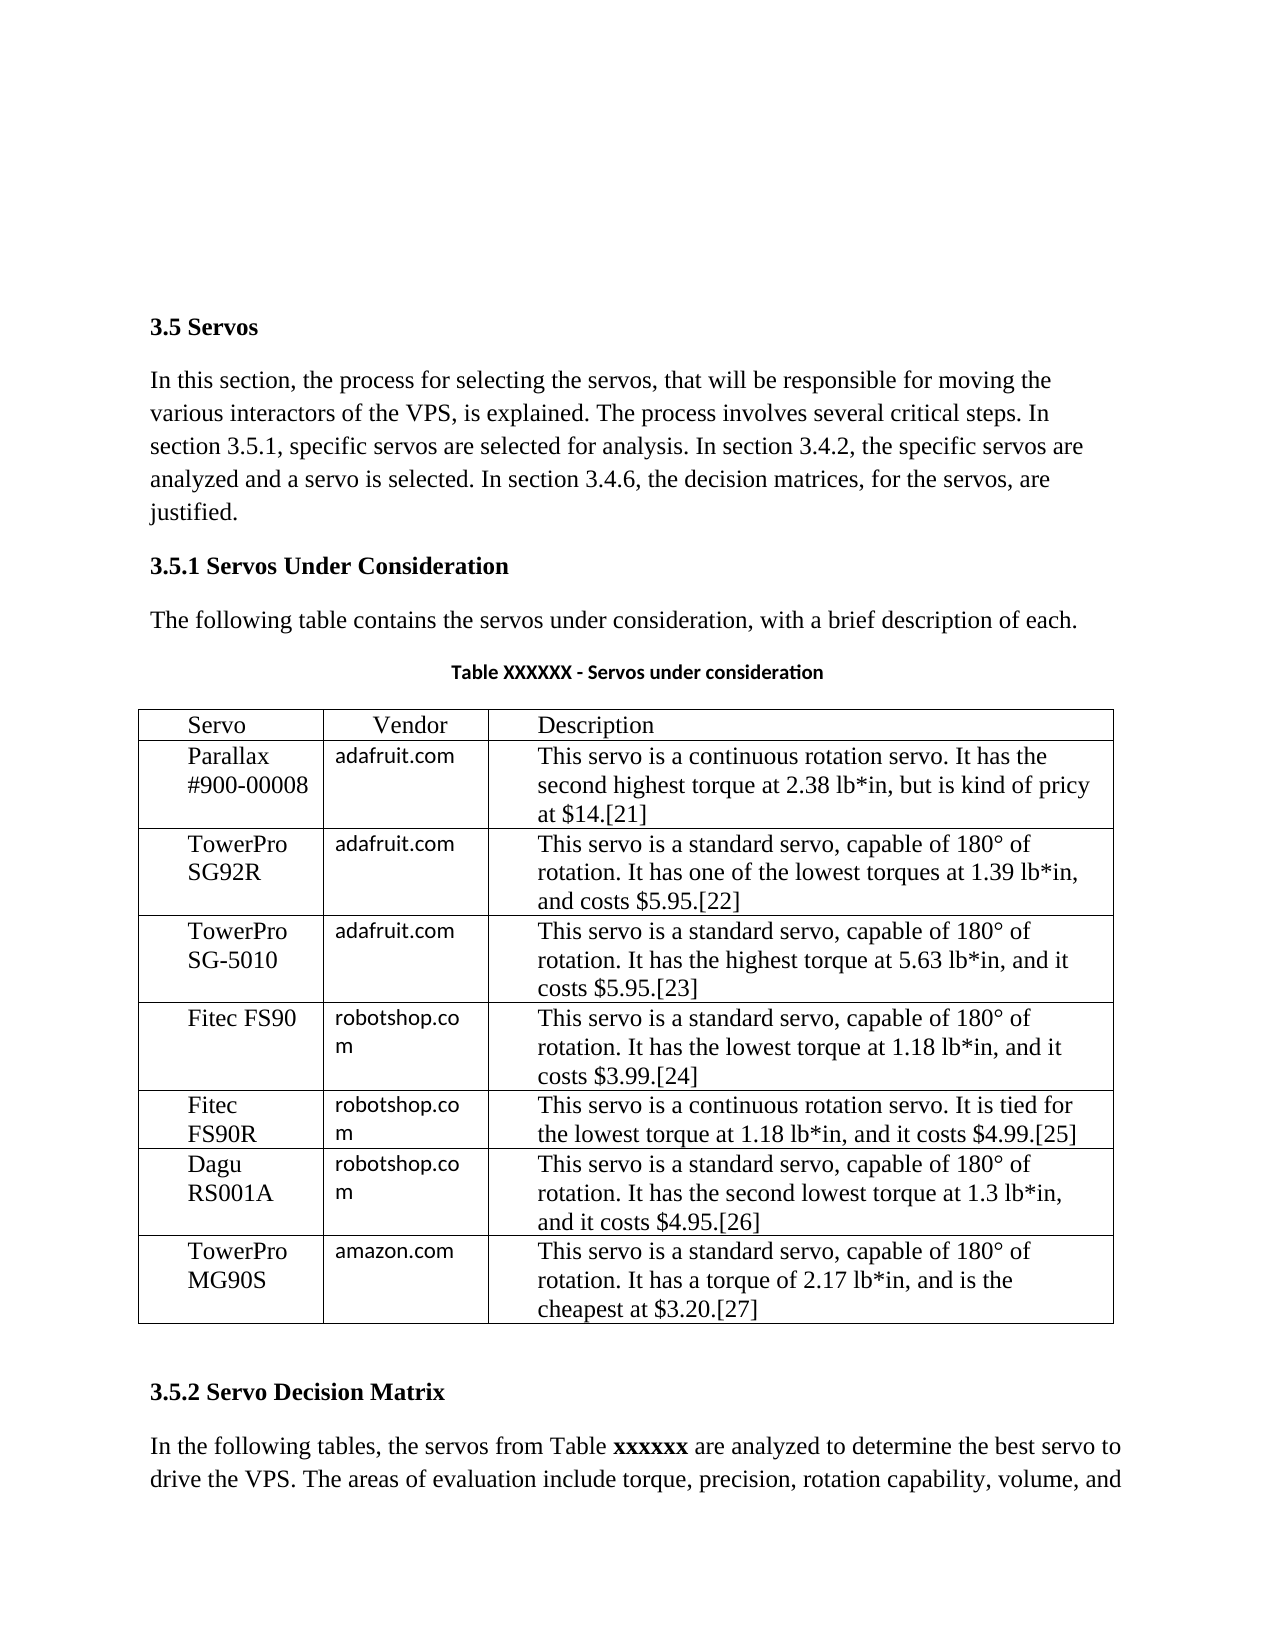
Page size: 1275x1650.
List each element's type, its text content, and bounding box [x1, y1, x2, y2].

table_cell robotshop.com [324, 1091, 488, 1148]
table_cell Fitec FS90R [139, 1091, 323, 1148]
table_cell TowerPro SG92R [139, 829, 323, 915]
table_cell This servo is a standard servo, capable of 180° of rotation. It has the second lowest torque at 1.3 lb*in, and it costs $4.95.[26] [489, 1149, 1113, 1235]
table_cell This servo is a standard servo, capable of 180° of rotation. It has a torque of 2.17 lb*in, and is the cheapest at $3.20.[27] [489, 1236, 1113, 1323]
table_cell adafruit.com [324, 741, 488, 828]
text 3.5.2 Servo Decision Matrix [150, 1377, 1125, 1406]
table_cell amazon.com [324, 1236, 488, 1323]
table_cell This servo is a standard servo, capable of 180° of rotation. It has the lowest torque at 1.18 lb*in, and it costs $3.99.[24] [489, 1003, 1113, 1089]
table_cell This servo is a standard servo, capable of 180° of rotation. It has the highest torque at 5.63 lb*in, and it costs $5.95.[23] [489, 916, 1113, 1002]
text 3.5.1 Servos Under Consideration [150, 551, 1125, 580]
text In this section, the process for selecting the servos, that will be responsible for moving the various interactors of the VPS, is explained. The process involves several critical steps. In section 3.5.1, specific servos are selected for analysis. In section 3.4.2, the specific servos are analyzed and a servo is selected. In section 3.4.6, the decision matrices, for the servos, are justified. [150, 365, 1125, 526]
table_cell This servo is a continuous rotation servo. It has the second highest torque at 2.38 lb*in, but is kind of pricy at $14.[21] [489, 741, 1113, 828]
table_header Description [489, 710, 1113, 740]
text Table XXXXXX - Servos under consideration [150, 659, 1125, 684]
table_cell Fitec FS90 [139, 1003, 323, 1089]
text 3.5 Servos [150, 312, 1125, 340]
table_header Vendor [324, 710, 488, 740]
table_header Servo [139, 710, 323, 740]
table_cell Parallax #900-00008 [139, 741, 323, 828]
table_cell This servo is a standard servo, capable of 180° of rotation. It has one of the lowest torques at 1.39 lb*in, and costs $5.95.[22] [489, 829, 1113, 915]
table_cell Dagu RS001A [139, 1149, 323, 1235]
table_cell robotshop.com [324, 1003, 488, 1089]
table_cell This servo is a continuous rotation servo. It is tied for the lowest torque at 1.18 lb*in, and it costs $4.99.[25] [489, 1091, 1113, 1148]
text The following table contains the servos under consideration, with a brief description of each. [150, 605, 1125, 634]
table_cell TowerPro SG-5010 [139, 916, 323, 1002]
table_cell adafruit.com [324, 829, 488, 915]
table_cell TowerPro MG90S [139, 1236, 323, 1323]
table_cell robotshop.com [324, 1149, 488, 1235]
table_cell adafruit.com [324, 916, 488, 1002]
